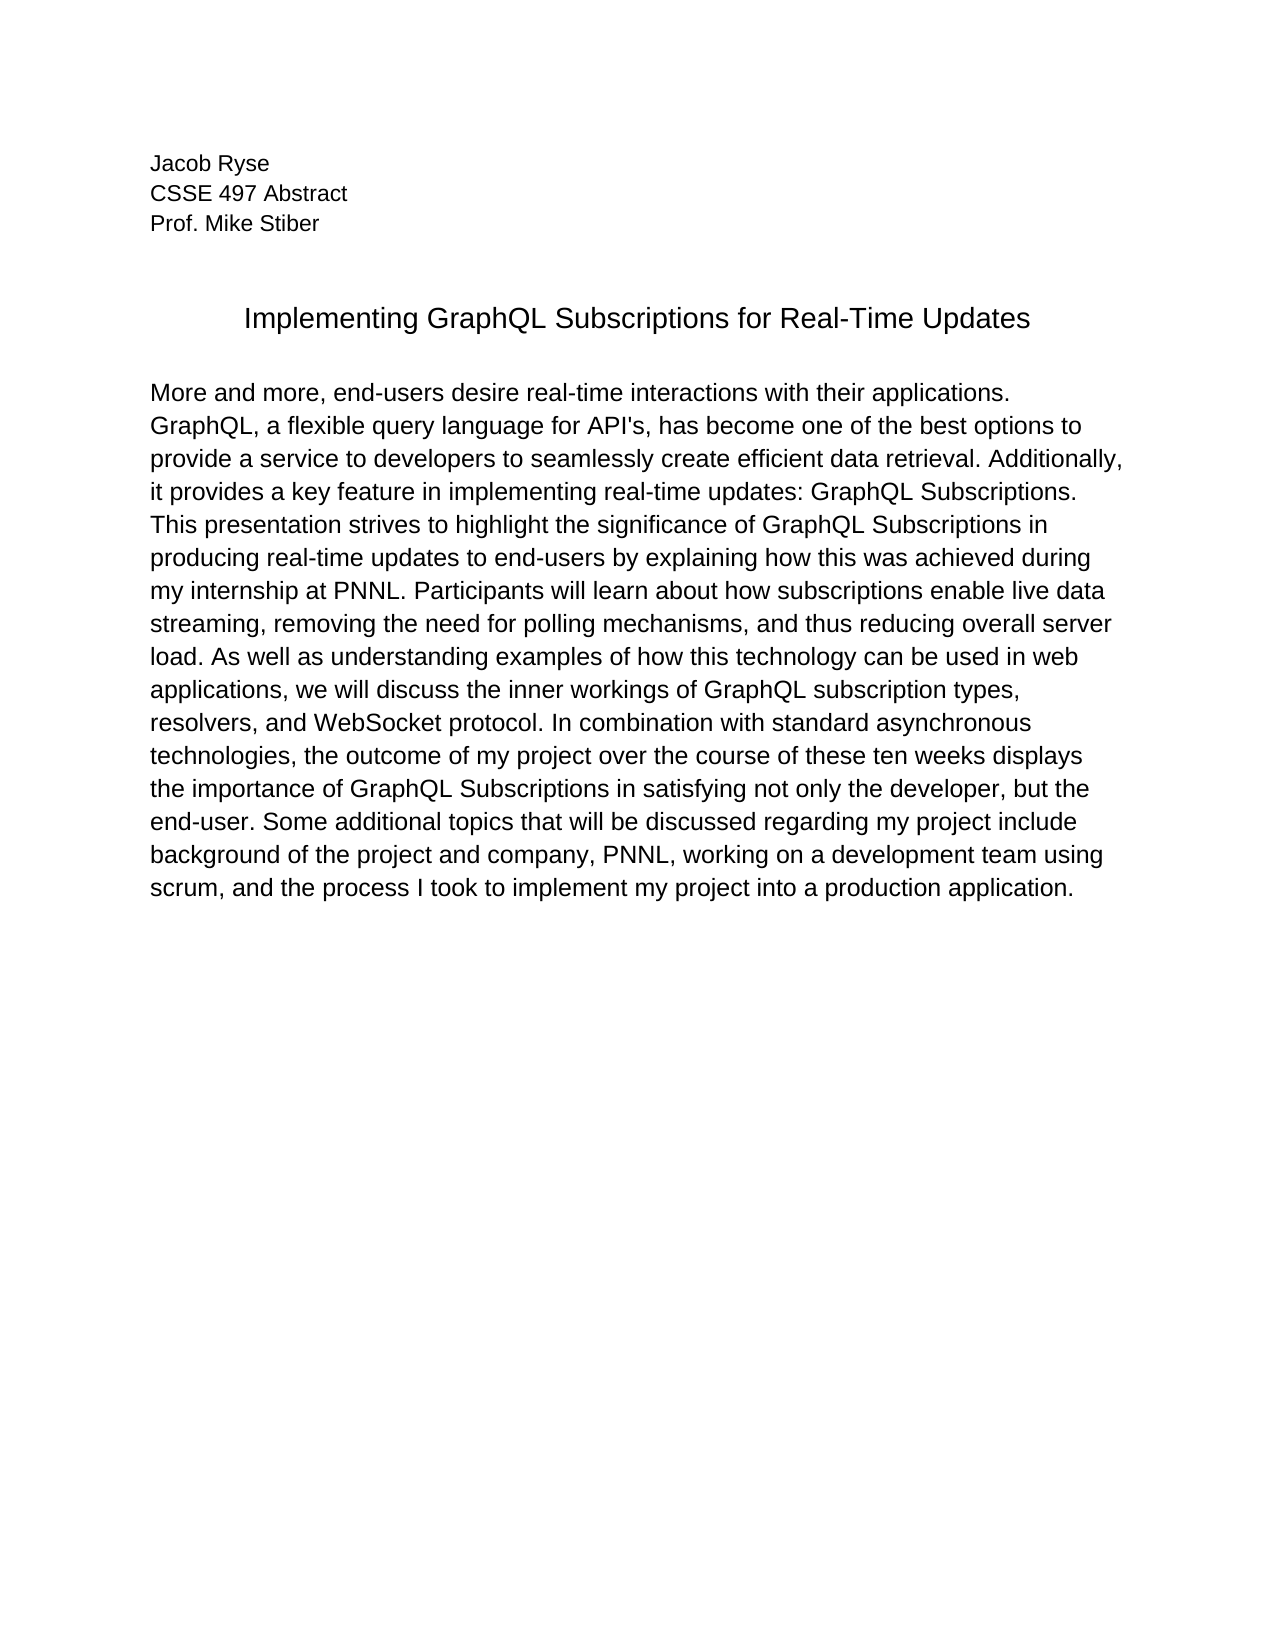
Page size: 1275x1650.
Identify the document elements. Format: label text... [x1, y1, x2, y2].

text Jacob Ryse [150, 150, 1125, 176]
text More and more, end-users desire real-time interactions with their applications. GraphQL, a flexible query language for API's, has become one of the best options to provide a service to developers to seamlessly create efficient data retrieval. Additionally, it provides a key feature in implementing real-time updates: GraphQL Subscriptions. This presentation strives to highlight the significance of GraphQL Subscriptions in producing real-time updates to end-users by explaining how this was achieved during my internship at PNNL. Participants will learn about how subscriptions enable live data streaming, removing the need for polling mechanisms, and thus reducing overall server load. As well as understanding examples of how this technology can be used in web applications, we will discuss the inner workings of GraphQL subscription types, resolvers, and WebSocket protocol. In combination with standard asynchronous technologies, the outcome of my project over the course of these ten weeks displays the importance of GraphQL Subscriptions in satisfying not only the developer, but the end-user. Some additional topics that will be discussed regarding my project include background of the project and company, PNNL, working on a development team using scrum, and the process I took to implement my project into a production application. [150, 378, 1125, 902]
text Prof. Mike Stiber [150, 210, 1125, 237]
text Implementing GraphQL Subscriptions for Real-Time Updates [150, 301, 1125, 334]
text CSSE 497 Abstract [150, 180, 1125, 207]
